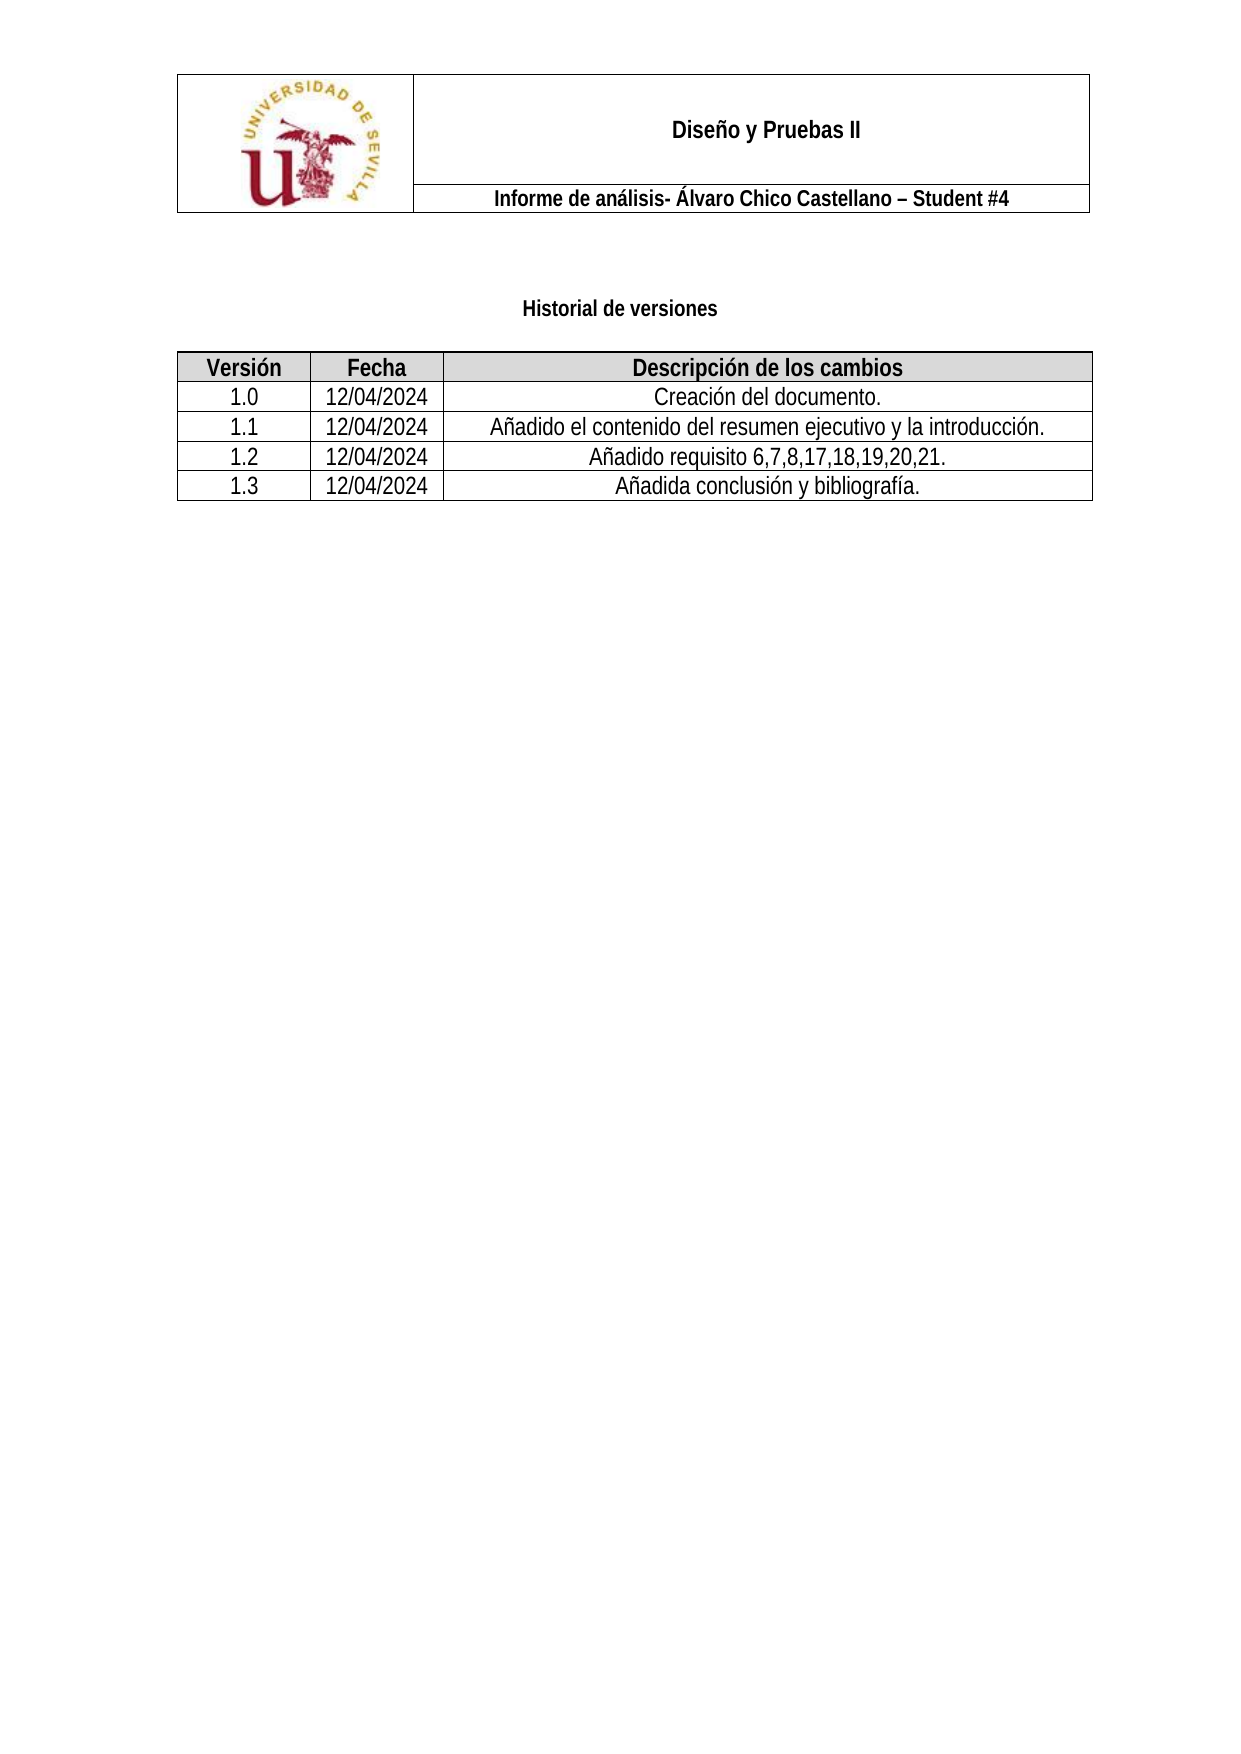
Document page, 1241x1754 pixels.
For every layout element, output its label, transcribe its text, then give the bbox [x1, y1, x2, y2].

table_header Descripción de los cambios [444, 353, 1092, 381]
table_cell 1.3 [178, 471, 310, 500]
table_cell 1.1 [178, 412, 310, 441]
table_cell 12/04/2024 [311, 412, 443, 441]
table_cell 12/04/2024 [311, 442, 443, 470]
table_header Versión [178, 353, 310, 381]
table_cell Añadida conclusión y bibliografía. [444, 471, 1092, 500]
table_cell 1.2 [178, 442, 310, 470]
picture [240, 79, 381, 208]
table_cell Añadido el contenido del resumen ejecutivo y la introducción. [444, 412, 1092, 441]
text Historial de versiones [177, 295, 1063, 322]
table_cell 12/04/2024 [311, 471, 443, 500]
table_cell Añadido requisito 6,7,8,17,18,19,20,21. [444, 442, 1092, 470]
table_header Fecha [311, 353, 443, 381]
table_cell 12/04/2024 [311, 382, 443, 411]
table_cell 1.0 [178, 382, 310, 411]
table_cell Creación del documento. [444, 382, 1092, 411]
